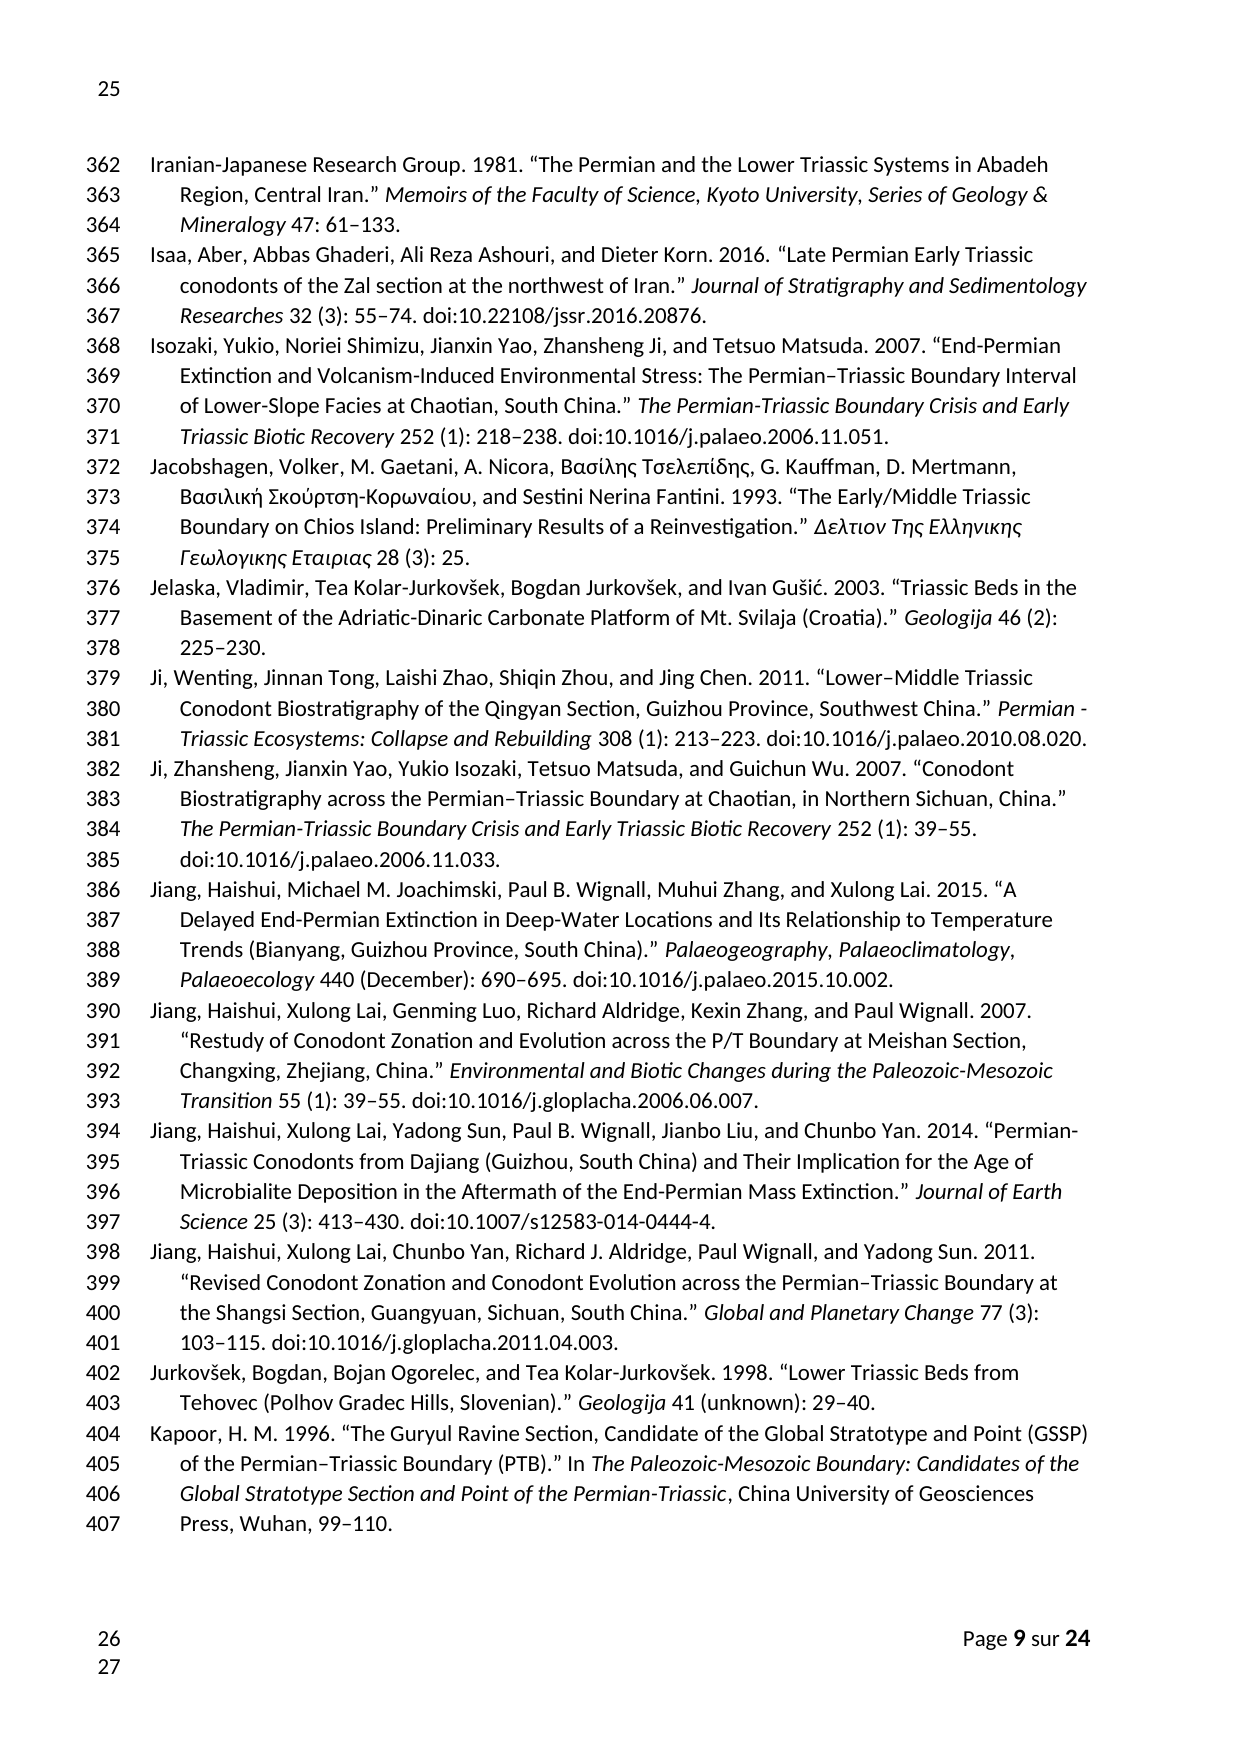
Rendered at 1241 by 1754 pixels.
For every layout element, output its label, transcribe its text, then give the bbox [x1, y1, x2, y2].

text Jiang, Haishui, Michael M. Joachimski, Paul B. Wignall, Muhui Zhang, and Xulong Lai. 2015. “A Delayed End-Permian Extinction in Deep-Water Locations and Its Relationship to Temperature Trends (Bianyang, Guizhou Province, South China).” Palaeogeography, Palaeoclimatology, Palaeoecology 440 (December): 690–695. doi:10.1016/j.palaeo.2015.10.002. [150, 875, 1090, 994]
text Iranian-Japanese Research Group. 1981. “The Permian and the Lower Triassic Systems in Abadeh Region, Central Iran.” Memoirs of the Faculty of Science, Kyoto University, Series of Geology & Mineralogy 47: 61–133. [150, 150, 1090, 238]
text Jiang, Haishui, Xulong Lai, Chunbo Yan, Richard J. Aldridge, Paul Wignall, and Yadong Sun. 2011. “Revised Conodont Zonation and Conodont Evolution across the Permian–Triassic Boundary at the Shangsi Section, Guangyuan, Sichuan, South China.” Global and Planetary Change 77 (3): 103–115. doi:10.1016/j.gloplacha.2011.04.003. [150, 1237, 1090, 1356]
text Jacobshagen, Volker, M. Gaetani, A. Nicora, Βασίλης Τσελεπίδης, G. Kauffman, D. Mertmann, Βασιλική Σκούρτση-Κορωναίου, and Sestini Nerina Fantini. 1993. “The Early/Middle Triassic Boundary on Chios Island: Preliminary Results of a Reinvestigation.” Δελτιoν Της Eλληνικης Γεωλoγικης Eταιριας 28 (3): 25. [150, 452, 1090, 571]
text Jurkovšek, Bogdan, Bojan Ogorelec, and Tea Kolar-Jurkovšek. 1998. “Lower Triassic Beds from Tehovec (Polhov Gradec Hills, Slovenian).” Geologija 41 (unknown): 29–40. [150, 1358, 1090, 1417]
text Isozaki, Yukio, Noriei Shimizu, Jianxin Yao, Zhansheng Ji, and Tetsuo Matsuda. 2007. “End-Permian Extinction and Volcanism-Induced Environmental Stress: The Permian–Triassic Boundary Interval of Lower-Slope Facies at Chaotian, South China.” The Permian-Triassic Boundary Crisis and Early Triassic Biotic Recovery 252 (1): 218–238. doi:10.1016/j.palaeo.2006.11.051. [150, 331, 1090, 450]
text Jiang, Haishui, Xulong Lai, Genming Luo, Richard Aldridge, Kexin Zhang, and Paul Wignall. 2007. “Restudy of Conodont Zonation and Evolution across the P/T Boundary at Meishan Section, Changxing, Zhejiang, China.” Environmental and Biotic Changes during the Paleozoic-Mesozoic Transition 55 (1): 39–55. doi:10.1016/j.gloplacha.2006.06.007. [150, 996, 1090, 1114]
text Jelaska, Vladimir, Tea Kolar-Jurkovšek, Bogdan Jurkovšek, and Ivan Gušić. 2003. “Triassic Beds in the Basement of the Adriatic-Dinaric Carbonate Platform of Mt. Svilaja (Croatia).” Geologija 46 (2): 225–230. [150, 573, 1090, 661]
text Isaa, Aber, Abbas Ghaderi, Ali Reza Ashouri, and Dieter Korn. 2016. “Late Permian Early Triassic conodonts of the Zal section at the northwest of Iran.” Journal of Stratigraphy and Sedimentology Researches 32 (3): 55–74. doi:10.22108/jssr.2016.20876. [150, 241, 1090, 329]
text Ji, Zhansheng, Jianxin Yao, Yukio Isozaki, Tetsuo Matsuda, and Guichun Wu. 2007. “Conodont Biostratigraphy across the Permian–Triassic Boundary at Chaotian, in Northern Sichuan, China.” The Permian-Triassic Boundary Crisis and Early Triassic Biotic Recovery 252 (1): 39–55. doi:10.1016/j.palaeo.2006.11.033. [150, 754, 1090, 873]
text Kapoor, H. M. 1996. “The Guryul Ravine Section, Candidate of the Global Stratotype and Point (GSSP) of the Permian–Triassic Boundary (PTB).” In The Paleozoic-Mesozoic Boundary: Candidates of the Global Stratotype Section and Point of the Permian-Triassic, China University of Geosciences Press, Wuhan, 99–110. [150, 1419, 1090, 1537]
text Jiang, Haishui, Xulong Lai, Yadong Sun, Paul B. Wignall, Jianbo Liu, and Chunbo Yan. 2014. “Permian-Triassic Conodonts from Dajiang (Guizhou, South China) and Their Implication for the Age of Microbialite Deposition in the Aftermath of the End-Permian Mass Extinction.” Journal of Earth Science 25 (3): 413–430. doi:10.1007/s12583-014-0444-4. [150, 1117, 1090, 1235]
text Ji, Wenting, Jinnan Tong, Laishi Zhao, Shiqin Zhou, and Jing Chen. 2011. “Lower–Middle Triassic Conodont Biostratigraphy of the Qingyan Section, Guizhou Province, Southwest China.” Permian - Triassic Ecosystems: Collapse and Rebuilding 308 (1): 213–223. doi:10.1016/j.palaeo.2010.08.020. [150, 663, 1090, 752]
